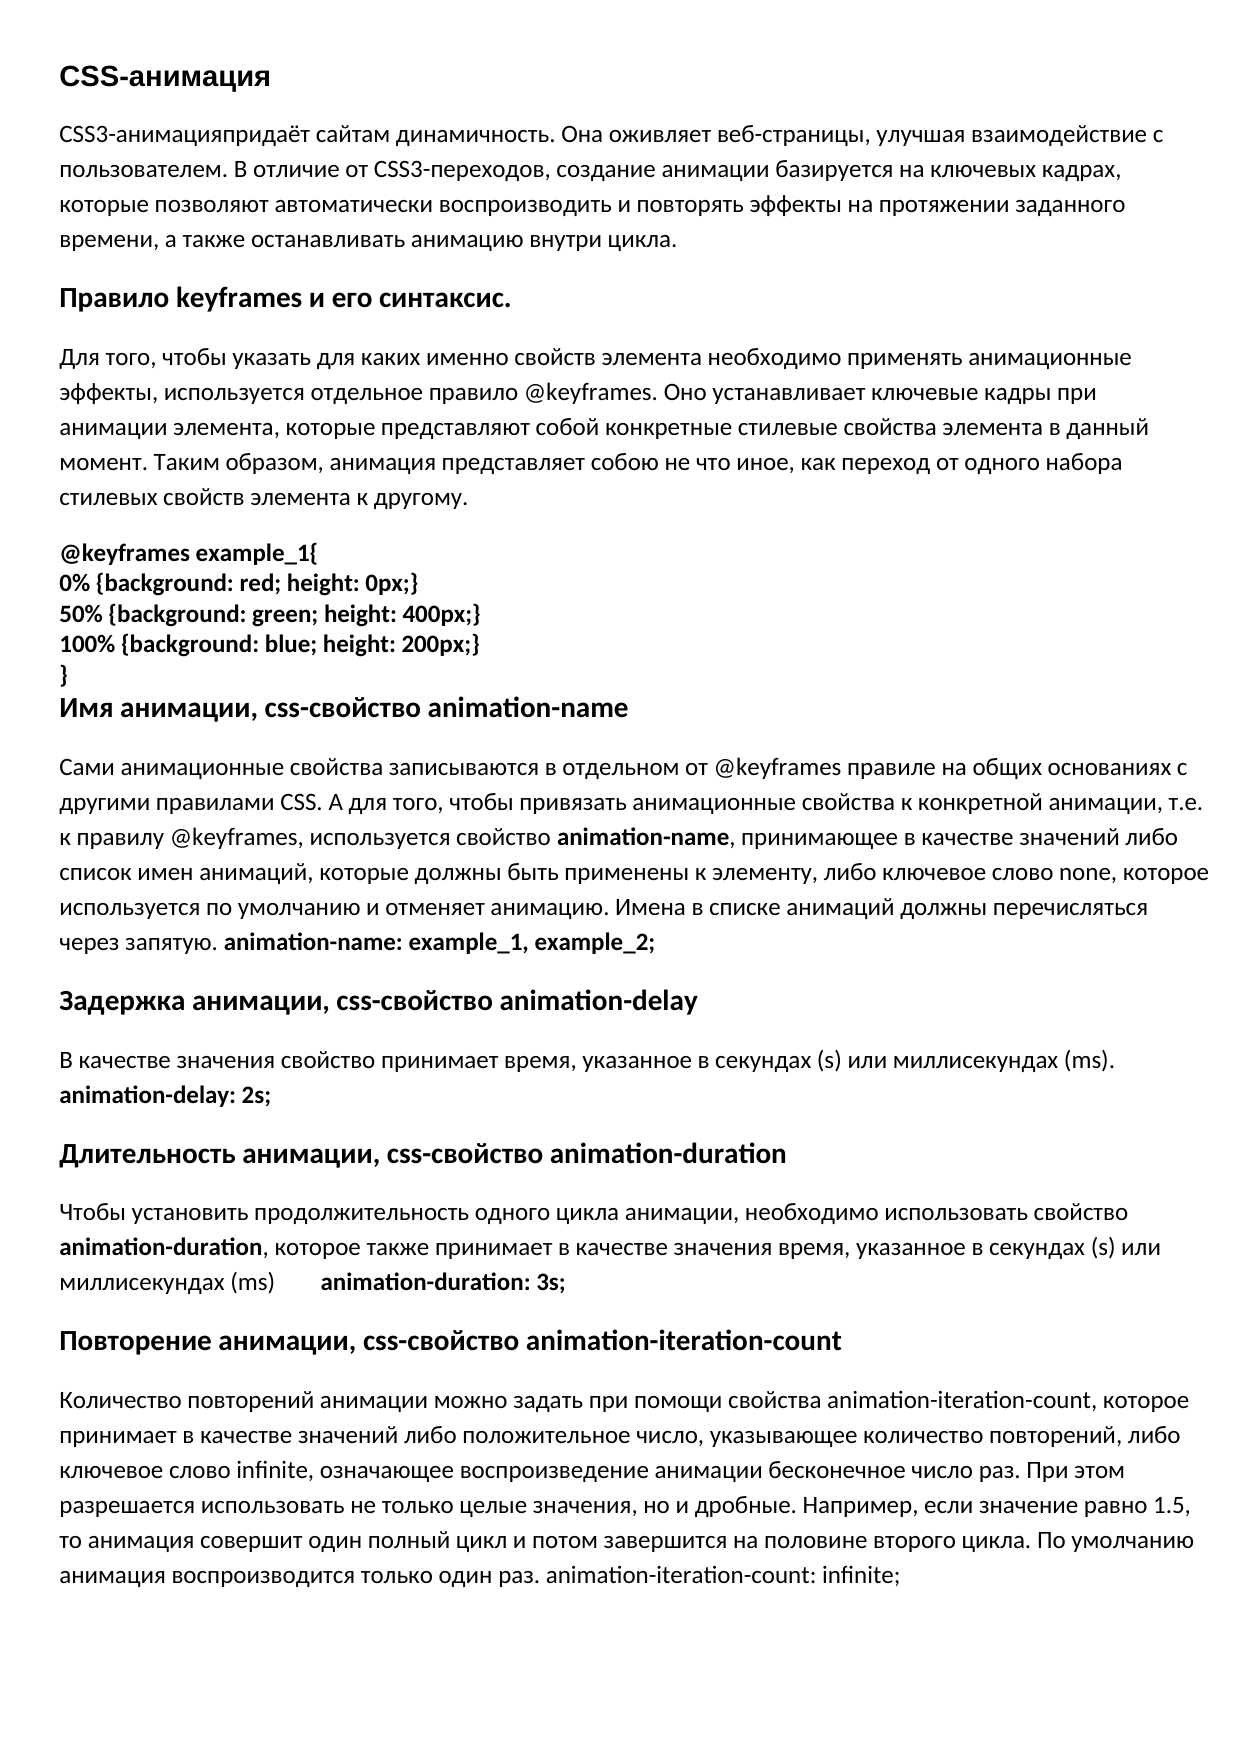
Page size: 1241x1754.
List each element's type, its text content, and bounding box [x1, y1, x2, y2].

text CSS-анимация [59, 59, 1211, 93]
text Для того, чтобы указать для каких именно свойств элемента необходимо применять анимационные эффекты, используется отдельное правило @keyframes. Оно устанавливает ключевые кадры при анимации элемента, которые представляют собой конкретные стилевые свойства элемента в данный момент. Таким образом, анимация представляет собою не что иное, как переход от одного набора стилевых свойств элемента к другому. [59, 341, 1211, 512]
text Чтобы установить продолжительность одного цикла анимации, необходимо использовать свойство animation-duration, которое также принимает в качестве значения время, указанное в секундах (s) или миллисекундах (ms) animation-duration: 3s; [59, 1197, 1211, 1297]
text } [59, 659, 1211, 689]
text Правило keyframes и его синтаксис. [59, 279, 1211, 315]
text 50% {background: green; height: 400px;} [59, 598, 1211, 628]
text 100% {background: blue; height: 200px;} [59, 628, 1211, 659]
text @keyframes example_1{ [59, 537, 1211, 567]
text Повторение анимации, css-свойство animation-iteration-count [59, 1322, 1211, 1358]
text В качестве значения свойство принимает время, указанное в секундах (s) или миллисекундах (ms). animation-delay: 2s; [59, 1044, 1211, 1109]
text CSS3-анимацияпридаёт сайтам динамичность. Она оживляет веб-страницы, улучшая взаимодействие с пользователем. В отличие от CSS3-переходов, создание анимации базируется на ключевых кадрах, которые позволяют автоматически воспроизводить и повторять эффекты на протяжении заданного времени, а также останавливать анимацию внутри цикла. [59, 118, 1211, 254]
text Количество повторений анимации можно задать при помощи свойства animation-iteration-count, которое принимает в качестве значений либо положительное число, указывающее количество повторений, либо ключевое слово infinite, означающее воспроизведение анимации бесконечное число раз. При этом разрешается использовать не только целые значения, но и дробные. Например, если значение равно 1.5, то анимация совершит один полный цикл и потом завершится на половине второго цикла. По умолчанию анимация воспроизводится только один раз. animation-iteration-count: infinite; [59, 1384, 1211, 1590]
text Сами анимационные свойства записываются в отдельном от @keyframes правиле на общих основаниях с другими правилами CSS. А для того, чтобы привязать анимационные свойства к конкретной анимации, т.е. к правилу @keyframes, используется свойство animation-name, принимающее в качестве значений либо список имен анимаций, которые должны быть применены к элементу, либо ключевое слово none, которое используется по умолчанию и отменяет анимацию. Имена в списке анимаций должны перечисляться через запятую. animation-name: example_1, example_2; [59, 751, 1211, 957]
text Задержка анимации, css-свойство animation-delay [59, 982, 1211, 1018]
text Имя анимации, css-свойство animation-name [59, 689, 1211, 725]
text 0% {background: red; height: 0px;} [59, 567, 1211, 598]
text Длительность анимации, css-свойство animation-duration [59, 1135, 1211, 1170]
